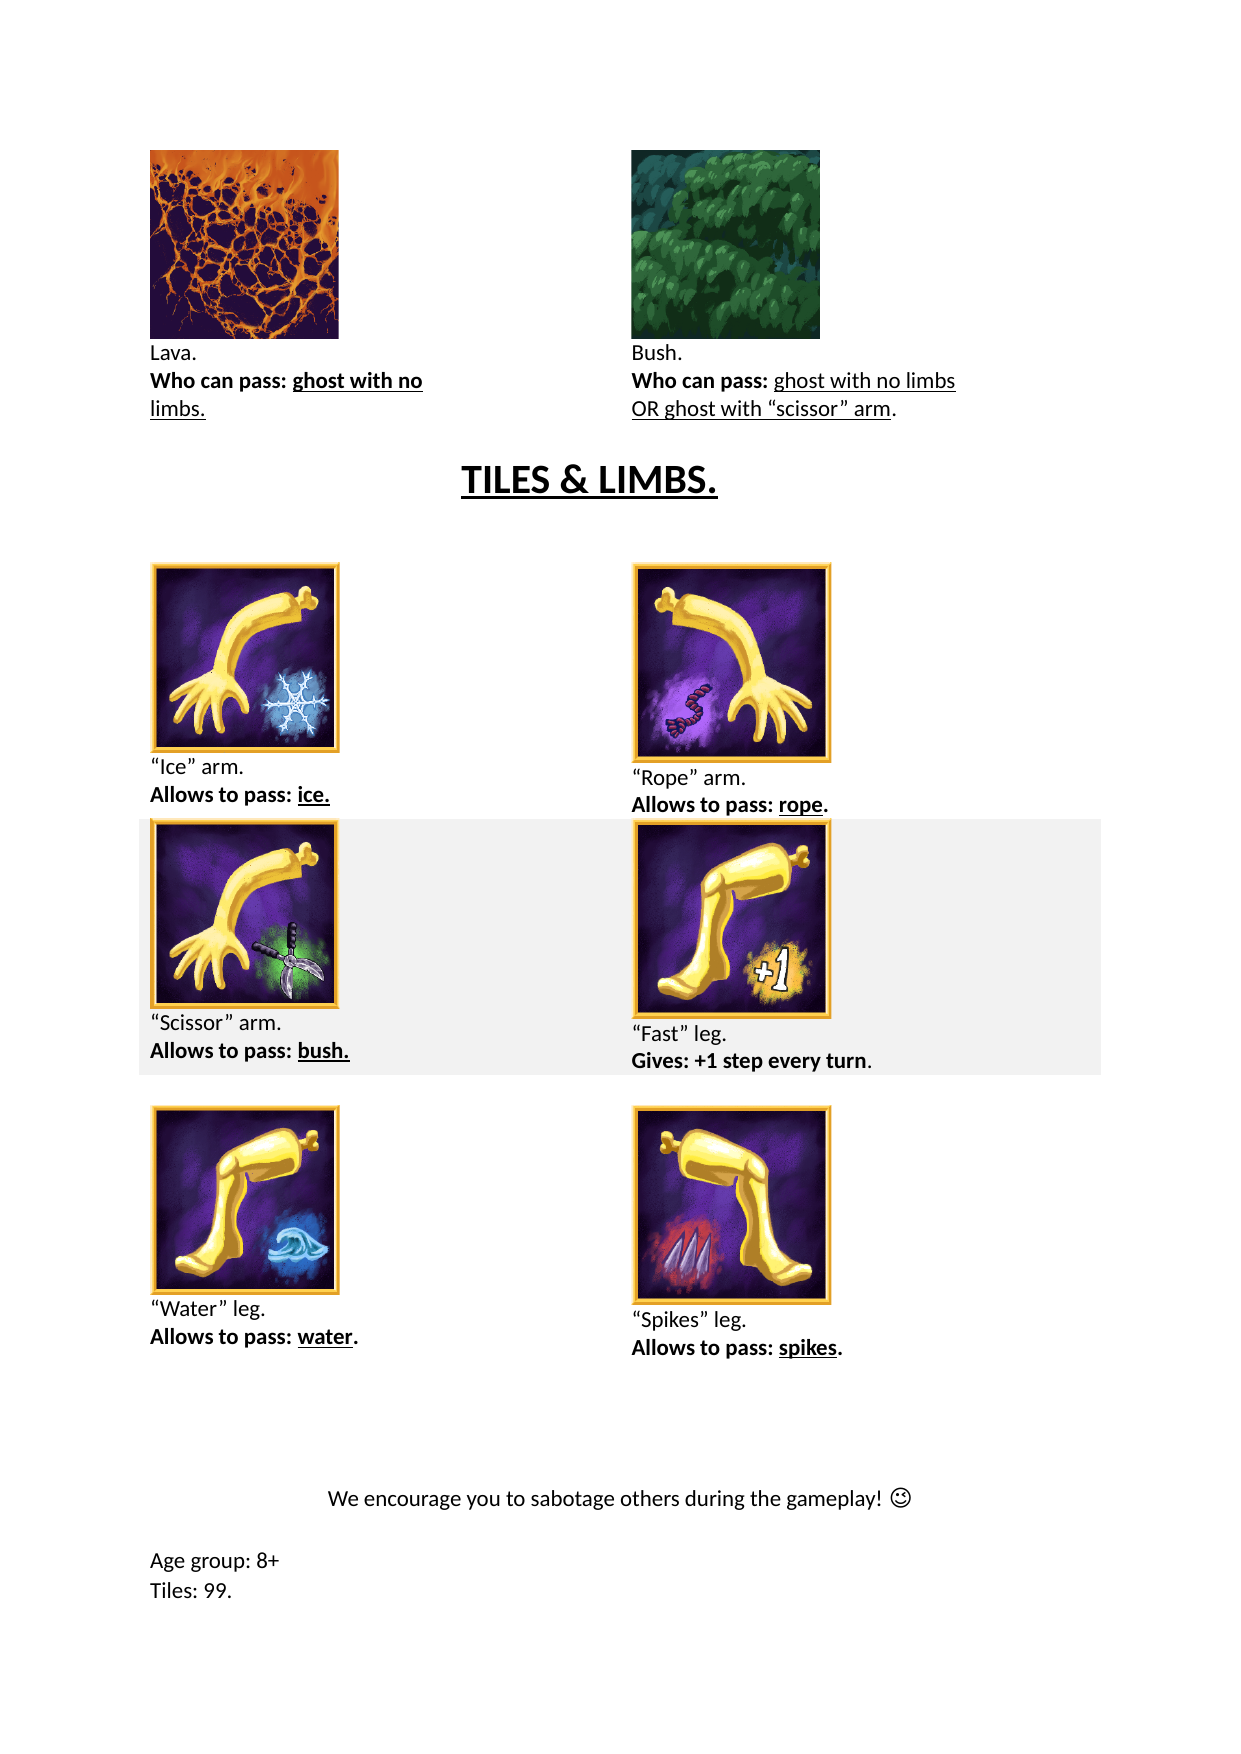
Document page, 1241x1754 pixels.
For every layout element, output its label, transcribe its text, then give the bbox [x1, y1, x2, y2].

table_cell “Scissor” arm. Allows to pass: bush. [139, 819, 620, 1075]
picture [631, 562, 832, 763]
picture [631, 1105, 832, 1305]
picture [150, 562, 340, 753]
table_header “Water” leg. Allows to pass: water. [139, 1105, 620, 1361]
table_cell Bush. Who can pass: ghost with no limbs OR ghost with “scissor” arm. [620, 150, 1101, 423]
table_cell “Fast” leg. Gives: +1 step every turn. [620, 819, 1101, 1075]
text TILES & LIMBS. [150, 453, 1090, 504]
table_header “Rope” arm. Allows to pass: rope. [620, 563, 1101, 819]
picture [631, 150, 820, 339]
picture [631, 818, 832, 1019]
text Age group: 8+ [150, 1546, 1090, 1574]
table_header “Spikes” leg. Allows to pass: spikes. [620, 1105, 1101, 1361]
picture [150, 1105, 340, 1295]
picture [150, 150, 339, 339]
text Tiles: 99. [150, 1576, 1090, 1604]
picture [150, 818, 340, 1009]
text We encourage you to sabotage others during the gameplay! 😉 [150, 1482, 1090, 1513]
table_cell Lava. Who can pass: ghost with no limbs. [139, 150, 620, 423]
table_header “Ice” arm. Allows to pass: ice. [139, 563, 620, 819]
